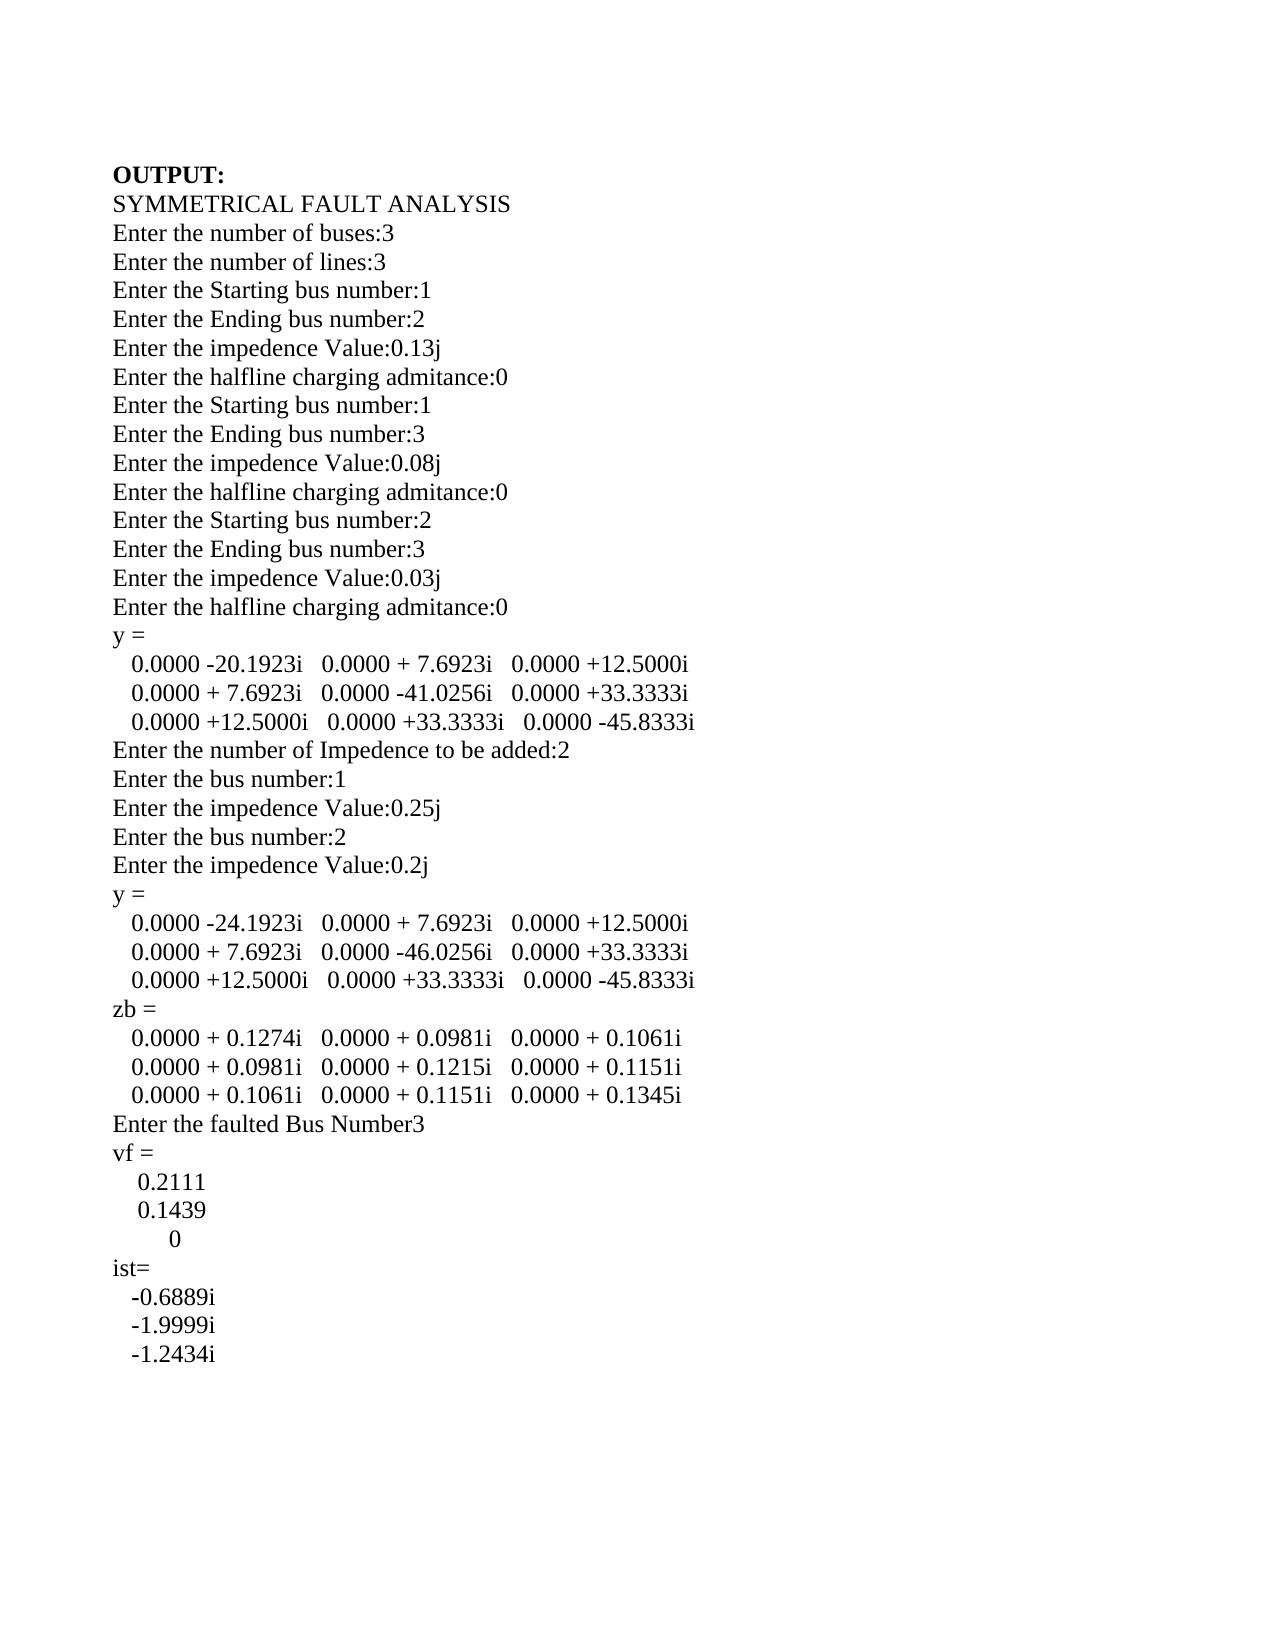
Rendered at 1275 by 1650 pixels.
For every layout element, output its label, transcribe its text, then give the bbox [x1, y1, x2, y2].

text 0.0000 + 0.0981i 0.0000 + 0.1215i 0.0000 + 0.1151i [112, 1052, 1219, 1081]
text Enter the Starting bus number:2 [112, 506, 1219, 534]
text 0.0000 -20.1923i 0.0000 + 7.6923i 0.0000 +12.5000i [112, 649, 1219, 678]
text 0.0000 +12.5000i 0.0000 +33.3333i 0.0000 -45.8333i [112, 707, 1219, 736]
text OUTPUT: [112, 161, 1219, 189]
text Enter the Starting bus number:1 [112, 276, 1219, 304]
text Enter the impedence Value:0.25j [112, 793, 1219, 822]
text vf = [112, 1138, 1219, 1167]
text 0.0000 + 0.1274i 0.0000 + 0.0981i 0.0000 + 0.1061i [112, 1023, 1219, 1052]
text Enter the faulted Bus Number3 [112, 1109, 1219, 1138]
text 0.0000 + 7.6923i 0.0000 -46.0256i 0.0000 +33.3333i [112, 937, 1219, 966]
text y = [112, 879, 1219, 908]
text y = [112, 621, 1219, 649]
text -0.6889i [112, 1282, 1219, 1311]
text Enter the number of Impedence to be added:2 [112, 736, 1219, 764]
text Enter the halfline charging admitance:0 [112, 592, 1219, 621]
text Enter the Starting bus number:1 [112, 391, 1219, 419]
text SYMMETRICAL FAULT ANALYSIS [112, 189, 1219, 218]
text 0.0000 -24.1923i 0.0000 + 7.6923i 0.0000 +12.5000i [112, 908, 1219, 937]
text Enter the halfline charging admitance:0 [112, 477, 1219, 506]
text Enter the bus number:1 [112, 764, 1219, 793]
text -1.9999i [112, 1311, 1219, 1339]
text 0.2111 [112, 1167, 1219, 1196]
text 0.0000 +12.5000i 0.0000 +33.3333i 0.0000 -45.8333i [112, 966, 1219, 994]
text 0.0000 + 0.1061i 0.0000 + 0.1151i 0.0000 + 0.1345i [112, 1081, 1219, 1109]
text Enter the Ending bus number:3 [112, 419, 1219, 448]
text -1.2434i [112, 1339, 1219, 1368]
text Enter the number of lines:3 [112, 247, 1219, 276]
text Enter the Ending bus number:3 [112, 534, 1219, 563]
text Enter the impedence Value:0.2j [112, 851, 1219, 879]
text ist= [112, 1253, 1219, 1282]
text 0.1439 [112, 1196, 1219, 1224]
text zb = [112, 994, 1219, 1023]
text Enter the impedence Value:0.13j [112, 333, 1219, 362]
text Enter the halfline charging admitance:0 [112, 362, 1219, 391]
text Enter the impedence Value:0.08j [112, 448, 1219, 477]
text 0 [112, 1224, 1219, 1253]
text Enter the bus number:2 [112, 822, 1219, 851]
text Enter the impedence Value:0.03j [112, 563, 1219, 592]
text 0.0000 + 7.6923i 0.0000 -41.0256i 0.0000 +33.3333i [112, 678, 1219, 707]
text Enter the number of buses:3 [112, 218, 1219, 247]
text Enter the Ending bus number:2 [112, 304, 1219, 333]
